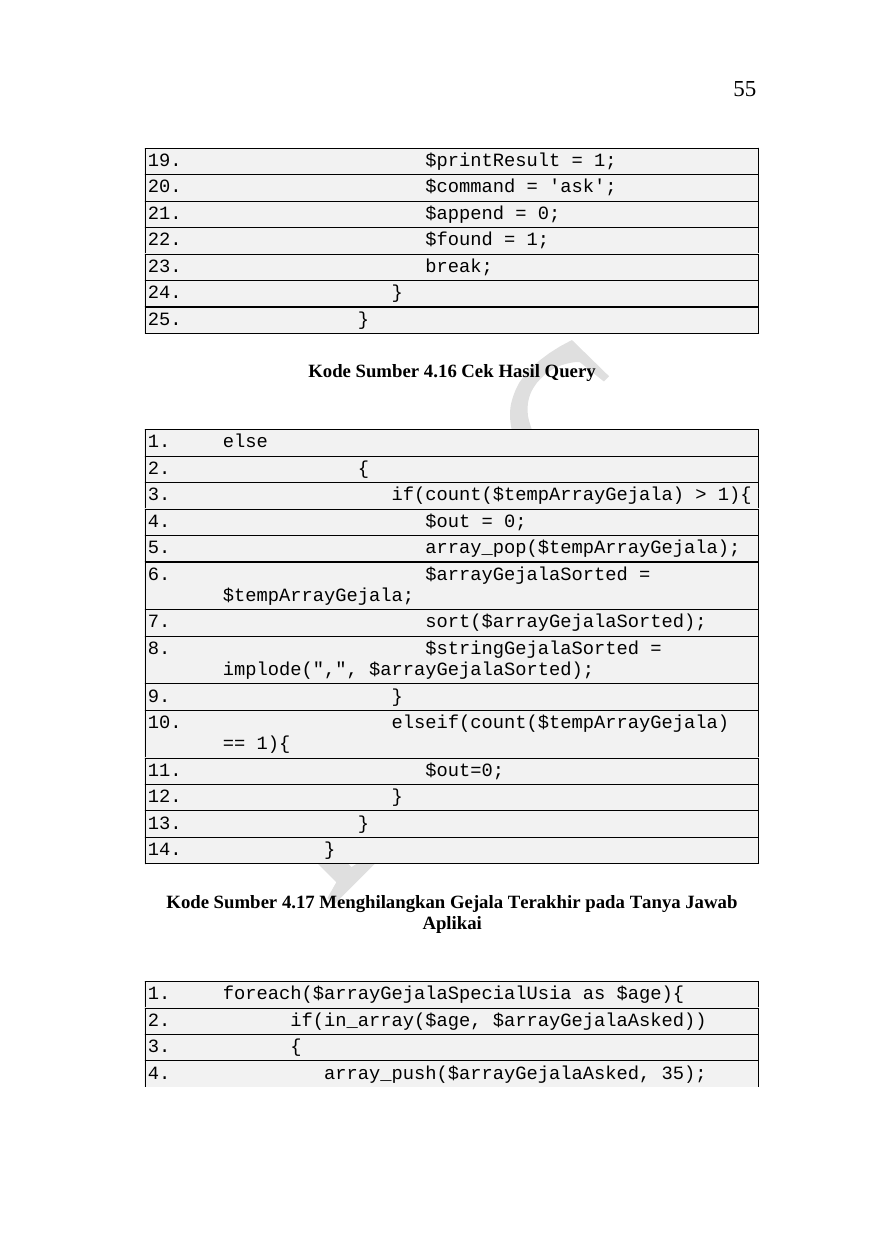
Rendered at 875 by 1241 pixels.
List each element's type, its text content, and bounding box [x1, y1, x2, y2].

list $printResult = 1; [146, 149, 758, 174]
list } [146, 811, 758, 837]
list if(count($tempArrayGejala) > 1){ [146, 483, 758, 508]
list $command = 'ask'; [146, 175, 758, 201]
list } [146, 838, 758, 863]
list foreach($arrayGejalaSpecialUsia as $age){ [146, 982, 758, 1007]
list $arrayGejalaSorted = $tempArrayGejala; [146, 563, 758, 609]
list $stringGejalaSorted = implode(",", $arrayGejalaSorted); [146, 637, 758, 683]
list array_pop($tempArrayGejala); [146, 536, 758, 561]
list } [146, 785, 758, 810]
list else [146, 430, 758, 456]
list } [146, 281, 758, 306]
list break; [146, 255, 758, 280]
text Kode Sumber 4.16 Cek Hasil Query [148, 360, 756, 382]
list $append = 0; [146, 202, 758, 227]
list elseif(count($tempArrayGejala) == 1){ [146, 711, 758, 757]
list { [146, 1035, 758, 1060]
list array_push($arrayGejalaAsked, 35); [146, 1061, 758, 1087]
text Kode Sumber 4.17 Menghilangkan Gejala Terakhir pada Tanya Jawab Aplikai [148, 891, 756, 934]
list $out = 0; [146, 510, 758, 535]
list { [146, 457, 758, 482]
list $out=0; [146, 759, 758, 784]
list $found = 1; [146, 228, 758, 253]
list } [146, 684, 758, 710]
list if(in_array($age, $arrayGejalaAsked)) [146, 1009, 758, 1034]
list sort($arrayGejalaSorted); [146, 610, 758, 636]
list } [146, 308, 758, 333]
